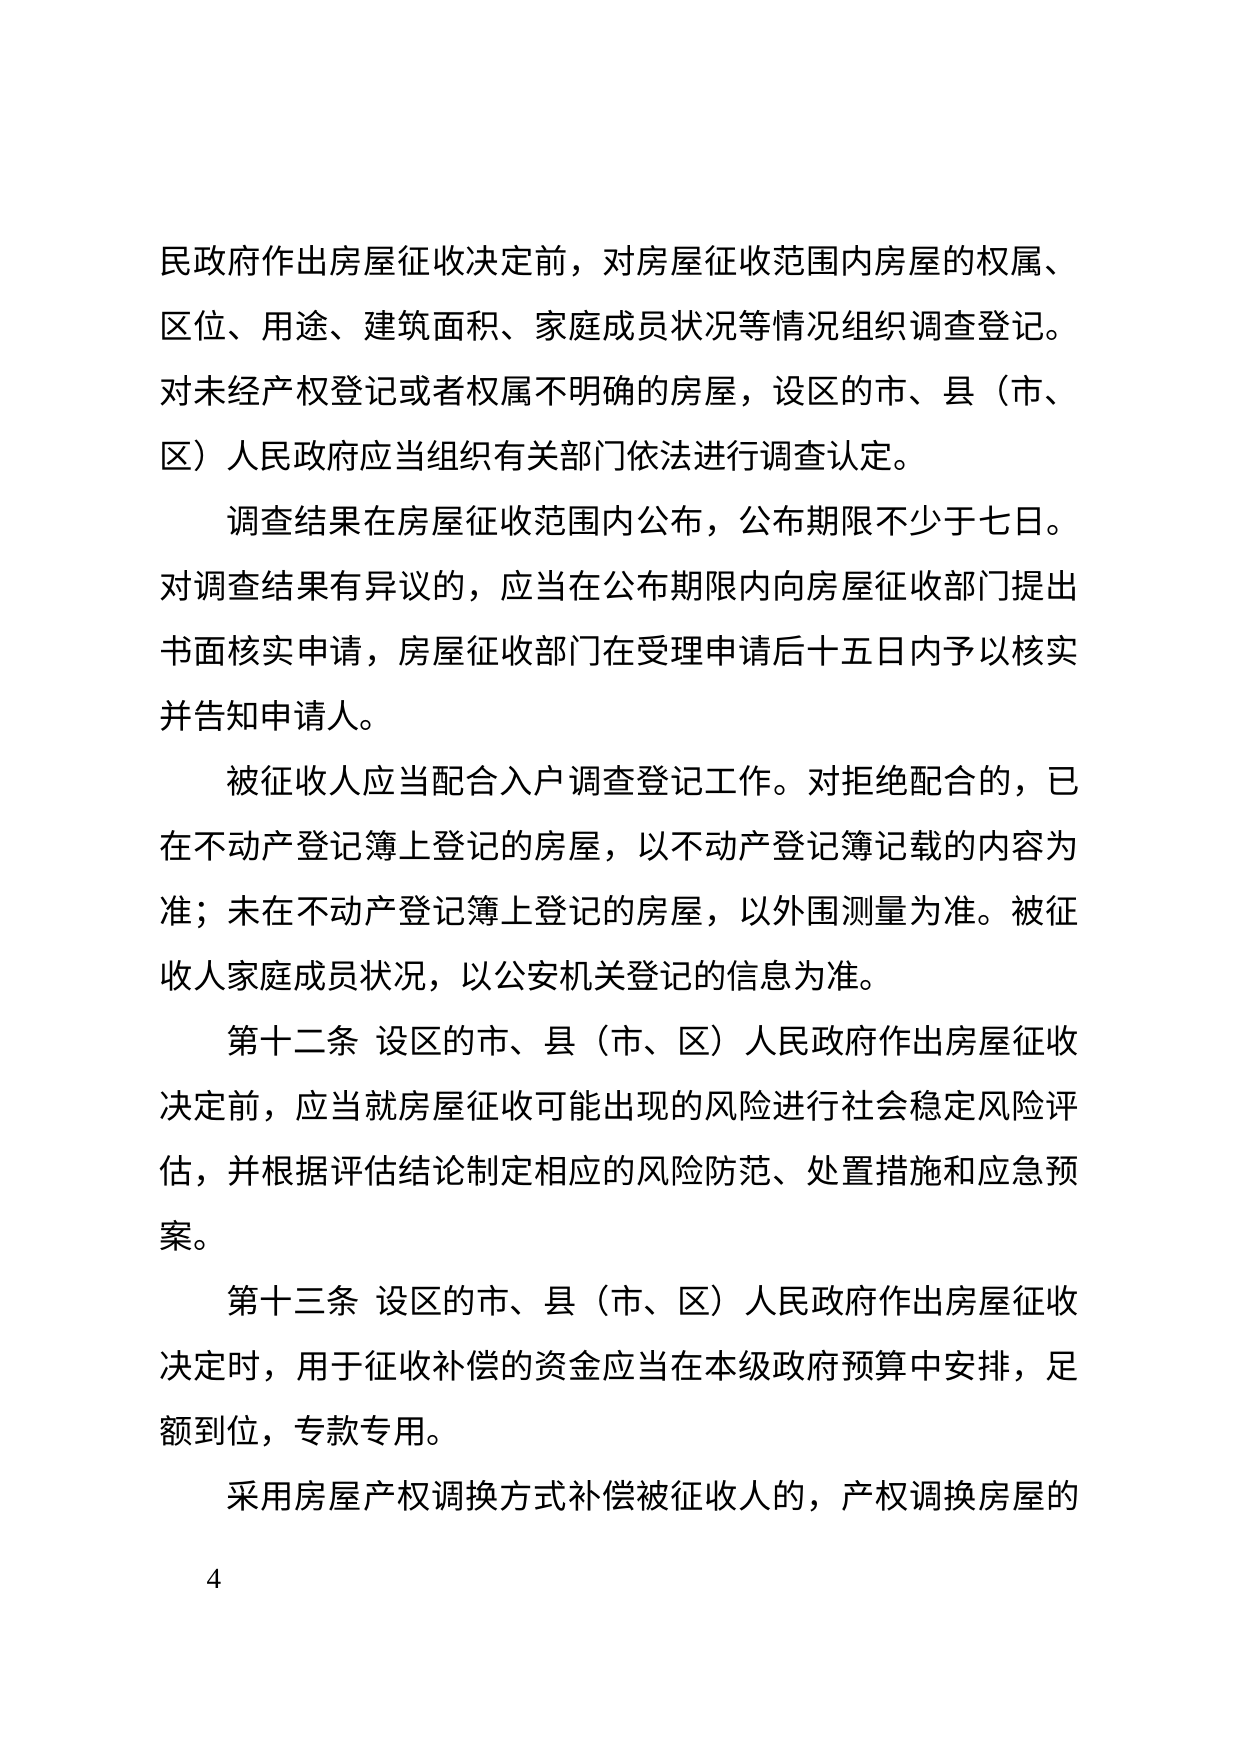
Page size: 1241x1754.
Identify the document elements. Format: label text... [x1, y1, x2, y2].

text 第十二条 设区的市、县（市、区）人民政府作出房屋征收决定前，应当就房屋征收可能出现的风险进行社会稳定风险评估，并根据评估结论制定相应的风险防范、处置措施和应急预案。 [159, 1007, 1081, 1267]
text 被征收人应当配合入户调查登记工作。对拒绝配合的，已在不动产登记簿上登记的房屋，以不动产登记簿记载的内容为准；未在不动产登记簿上登记的房屋，以外围测量为准。被征收人家庭成员状况，以公安机关登记的信息为准。 [159, 747, 1081, 1007]
text 第十三条 设区的市、县（市、区）人民政府作出房屋征收决定时，用于征收补偿的资金应当在本级政府预算中安排，足额到位，专款专用。 [159, 1267, 1081, 1462]
text 调查结果在房屋征收范围内公布，公布期限不少于七日。对调查结果有异议的，应当在公布期限内向房屋征收部门提出书面核实申请，房屋征收部门在受理申请后十五日内予以核实并告知申请人。 [159, 487, 1081, 747]
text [159, 1462, 1081, 1527]
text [159, 227, 1081, 487]
